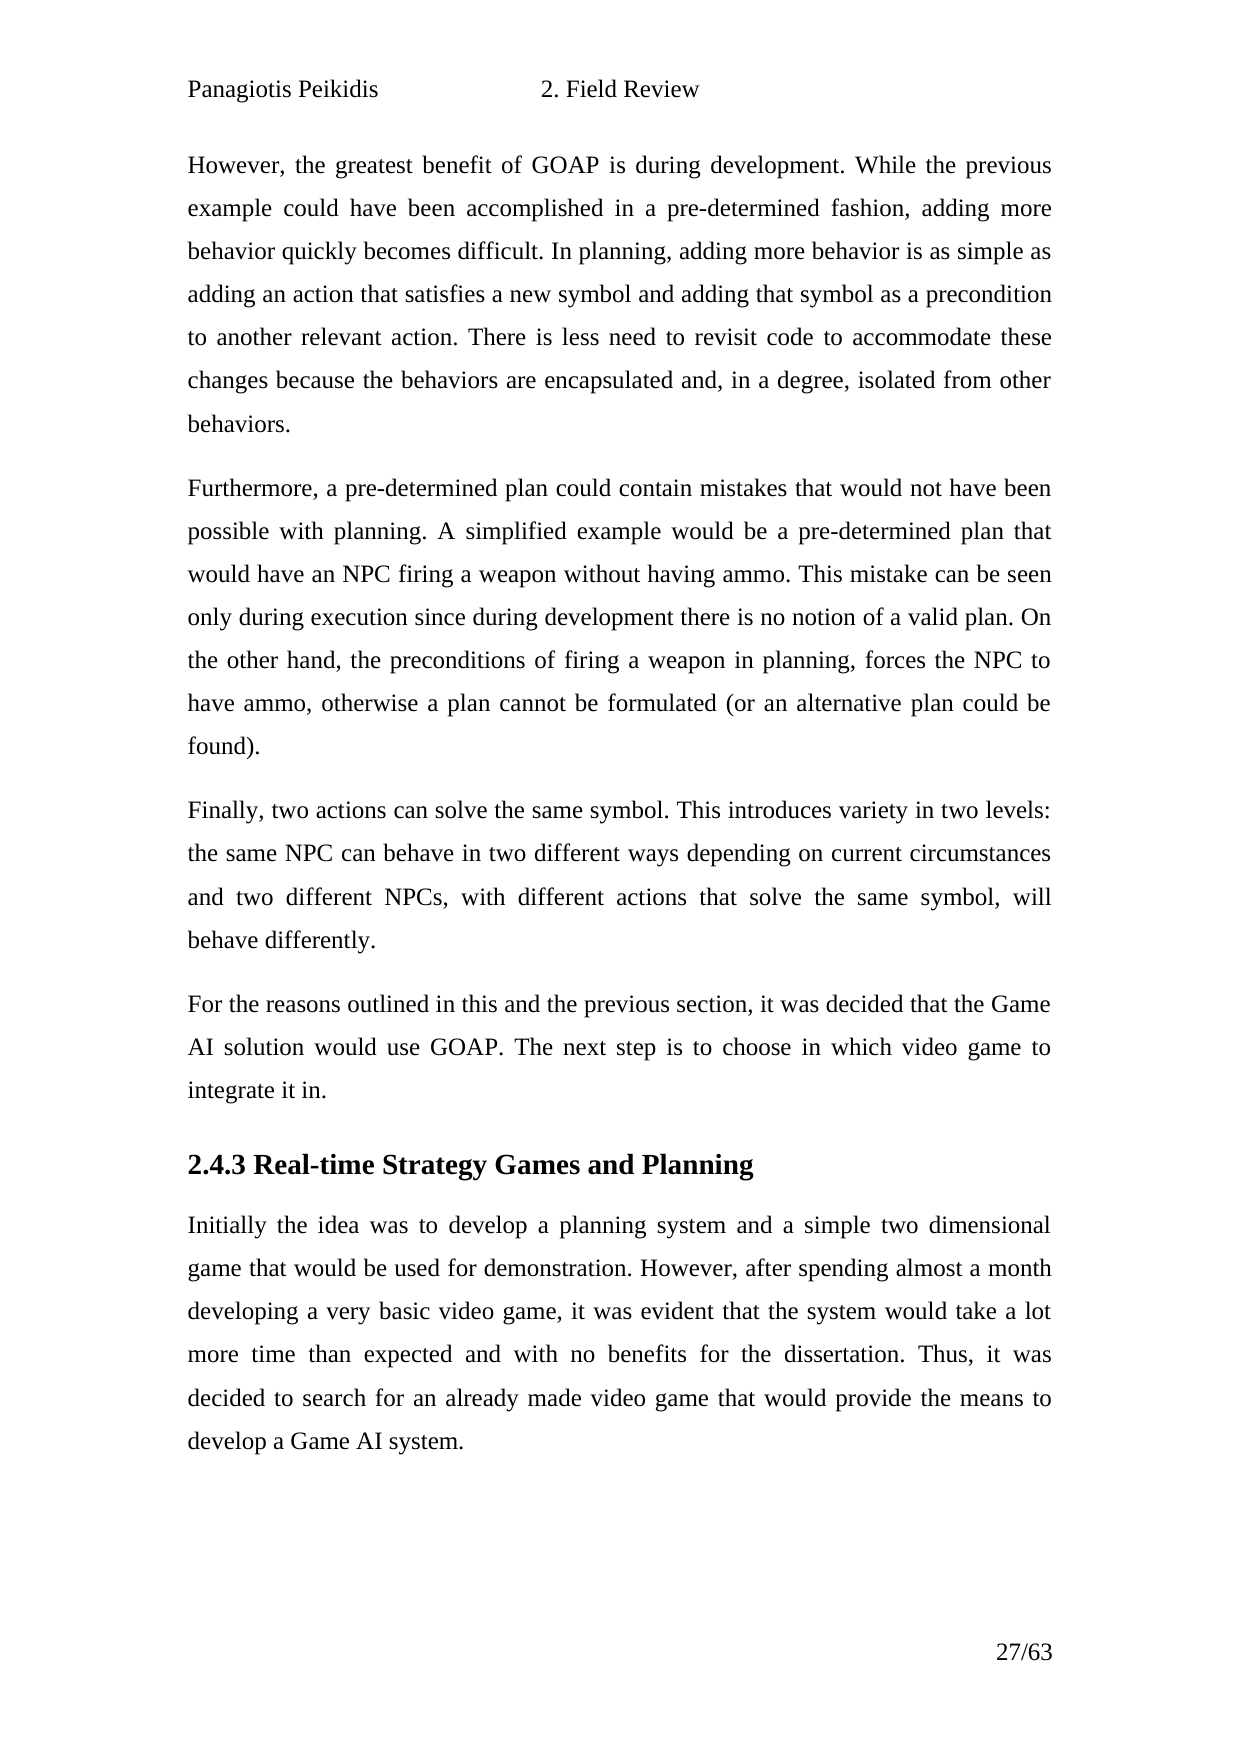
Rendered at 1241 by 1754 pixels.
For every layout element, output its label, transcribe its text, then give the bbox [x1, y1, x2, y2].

subtitle Real-time Strategy Games and Planning [187, 1147, 1053, 1181]
text Initially the idea was to develop a planning system and a simple two dimensional game that would be used for demonstration. However, after spending almost a month developing a very basic video game, it was evident that the system would take a lot more time than expected and with no benefits for the dissertation. Thus, it was decided to search for an already made video game that would provide the means to develop a Game AI system. [187, 1210, 1053, 1454]
text However, the greatest benefit of GOAP is during development. While the previous example could have been accomplished in a pre-determined fashion, adding more behavior quickly becomes difficult. In planning, adding more behavior is as simple as adding an action that satisfies a new symbol and adding that symbol as a precondition to another relevant action. There is less need to revisit code to accommodate these changes because the behaviors are encapsulated and, in a degree, isolated from other behaviors. [187, 150, 1053, 437]
text Furthermore, a pre-determined plan could contain mistakes that would not have been possible with planning. A simplified example would be a pre-determined plan that would have an NPC firing a weapon without having ammo. This mistake can be seen only during execution since during development there is no notion of a valid plan. On the other hand, the preconditions of firing a weapon in planning, forces the NPC to have ammo, otherwise a plan cannot be formulated (or an alternative plan could be found). [187, 473, 1053, 760]
text For the reasons outlined in this and the previous section, it was decided that the Game AI solution would use GOAP. The next step is to choose in which video game to integrate it in. [187, 989, 1053, 1104]
text Finally, two actions can solve the same symbol. This introduces variety in two levels: the same NPC can behave in two different ways depending on current circumstances and two different NPCs, with different actions that solve the same symbol, will behave differently. [187, 795, 1053, 953]
